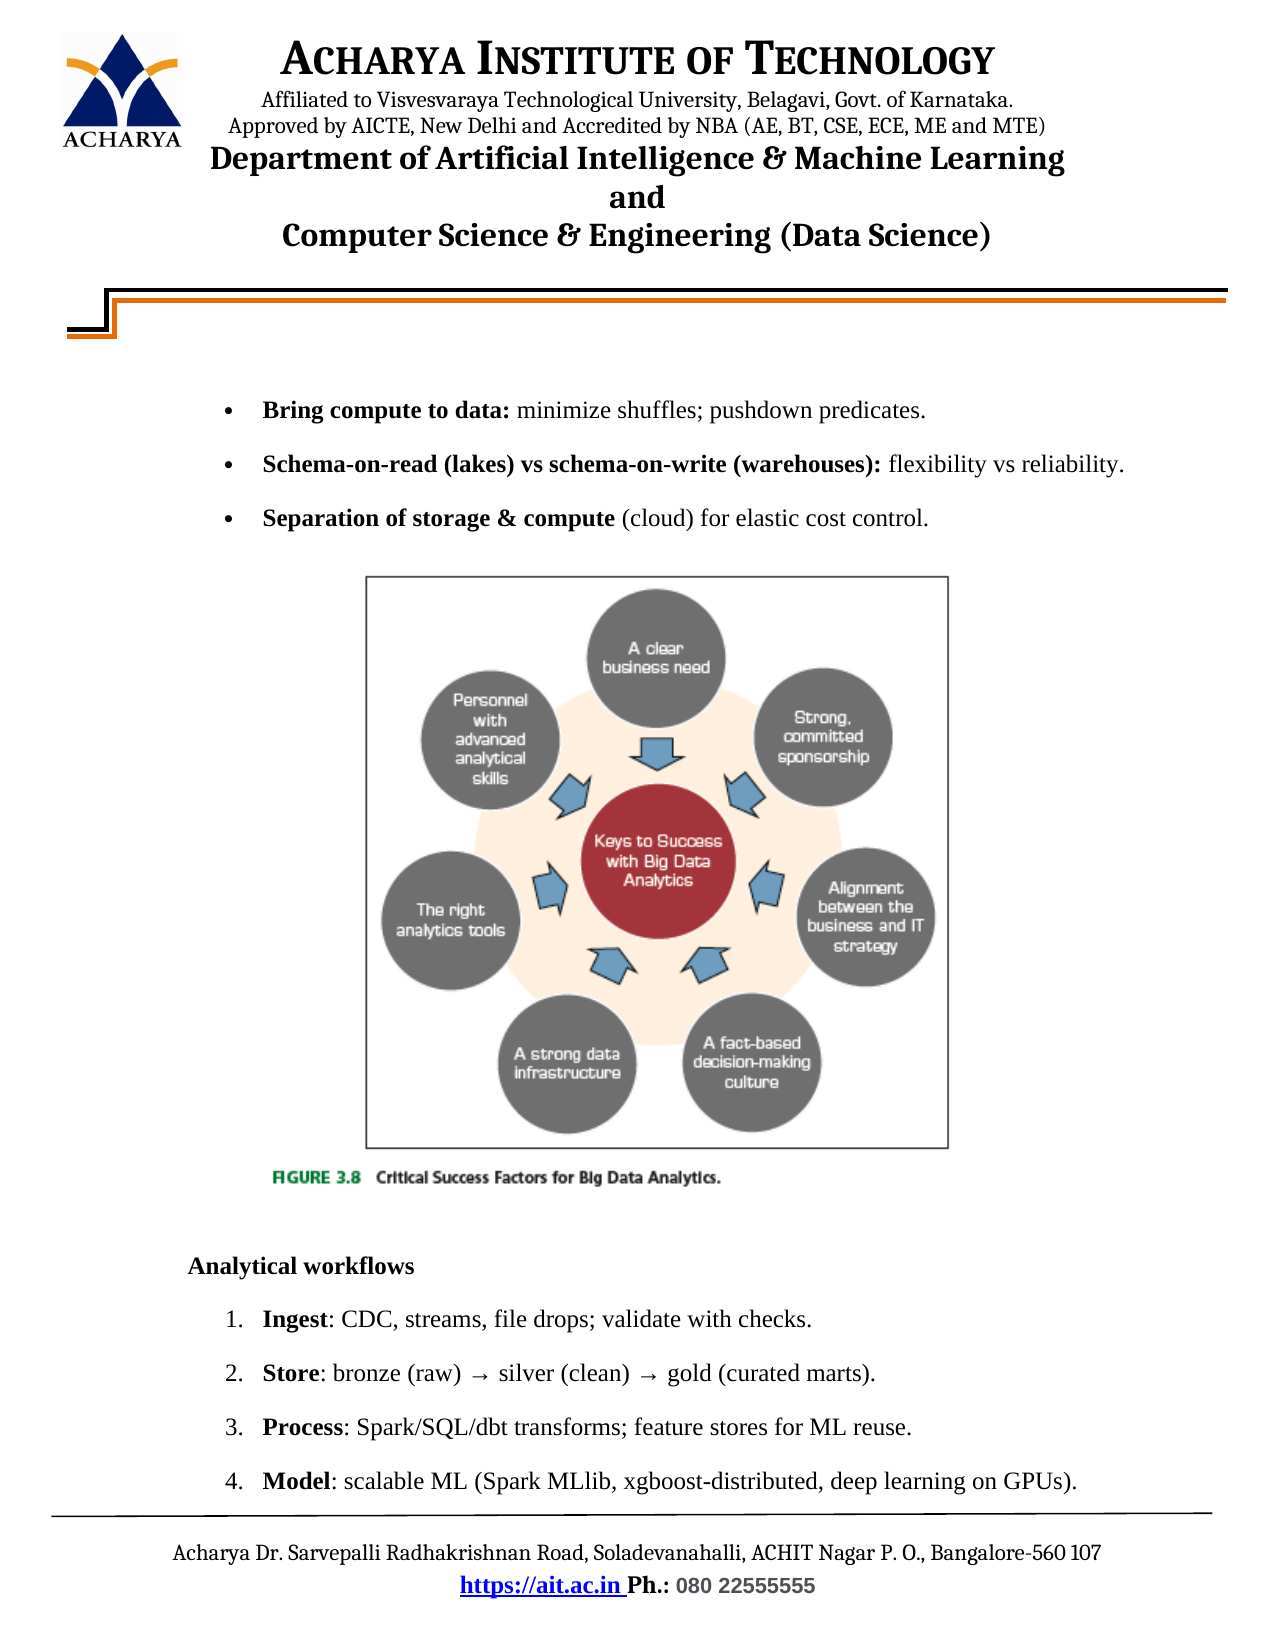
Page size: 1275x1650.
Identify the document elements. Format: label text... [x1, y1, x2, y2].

list Model: scalable ML (Spark MLlib, xgboost-distributed, deep learning on GPUs). [225, 1466, 1125, 1495]
list Store: bronze (raw) → silver (clean) → gold (curated marts). [225, 1358, 1125, 1387]
list Process: Spark/SQL/dbt transforms; feature stores for ML reuse. [225, 1412, 1125, 1441]
list Bring compute to data: minimize shuffles; pushdown predicates. [225, 395, 1125, 424]
text Analytical workflows [187, 1251, 1125, 1279]
picture [225, 556, 1093, 1226]
picture [60, 32, 184, 147]
list Ingest: CDC, streams, file drops; validate with checks. [225, 1304, 1125, 1333]
list Separation of storage & compute (cloud) for elastic cost control. [225, 503, 1125, 532]
list Schema-on-read (lakes) vs schema-on-write (warehouses): flexibility vs reliability. [225, 449, 1125, 478]
